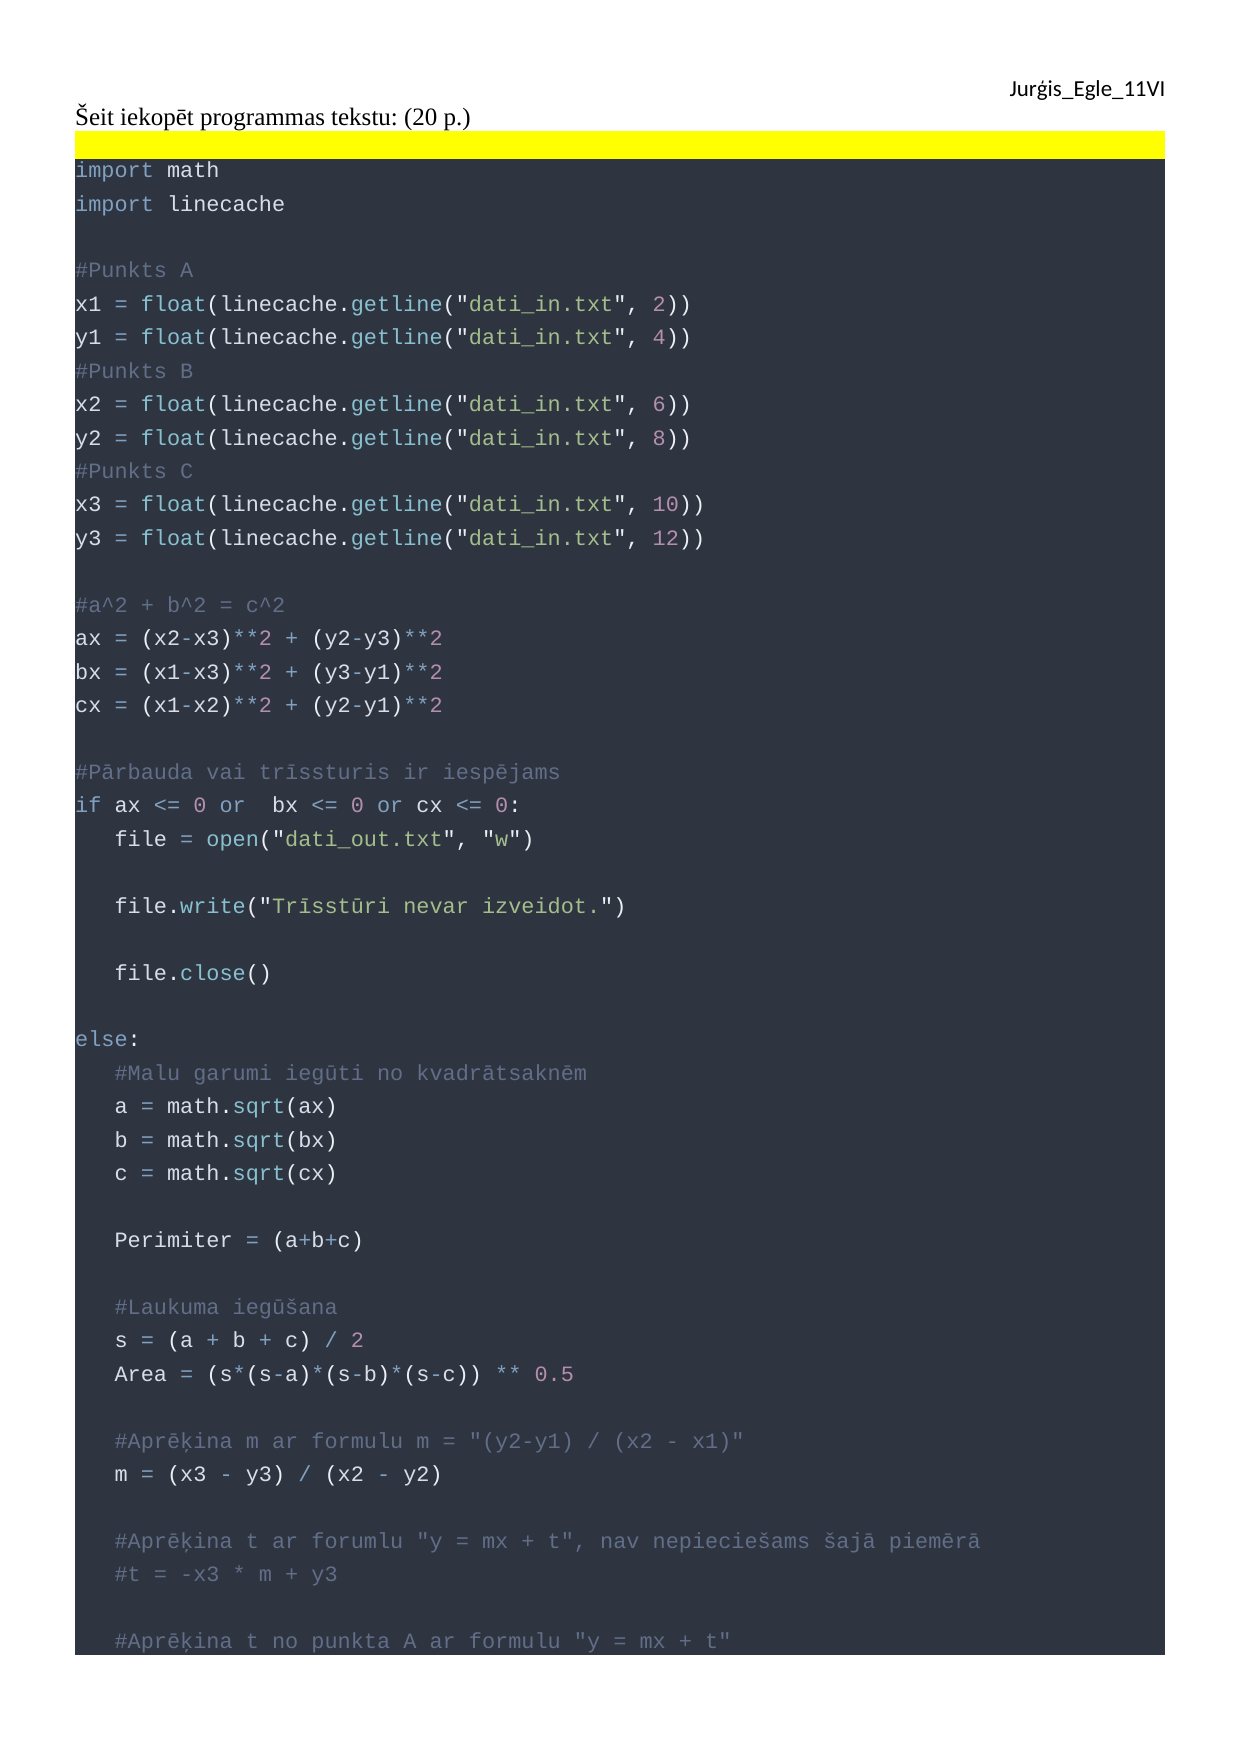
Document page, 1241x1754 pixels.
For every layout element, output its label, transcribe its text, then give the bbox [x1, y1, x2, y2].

text x1 = float(linecache.getline("dati_in.txt", 2)) [75, 293, 1165, 318]
text #a^2 + b^2 = c^2 [75, 594, 1165, 619]
text cx = (x1-x2)**2 + (y2-y1)**2 [75, 694, 1165, 719]
text #Punkts A [75, 259, 1165, 284]
text file.close() [75, 962, 1165, 987]
text y1 = float(linecache.getline("dati_in.txt", 4)) [75, 326, 1165, 351]
text bx = (x1-x3)**2 + (y3-y1)**2 [75, 661, 1165, 686]
text else: [75, 1029, 1165, 1053]
text #Laukuma iegūšana [75, 1296, 1165, 1321]
text import math [75, 159, 1165, 184]
text #Aprēķina t no punkta A ar formulu "y = mx + t" [75, 1631, 1165, 1655]
text a = math.sqrt(ax) [75, 1096, 1165, 1120]
text if ax <= 0 or bx <= 0 or cx <= 0: [75, 794, 1165, 819]
text m = (x3 - y3) / (x2 - y2) [75, 1463, 1165, 1488]
text #Punkts C [75, 460, 1165, 485]
text x2 = float(linecache.getline("dati_in.txt", 6)) [75, 393, 1165, 418]
text y3 = float(linecache.getline("dati_in.txt", 12)) [75, 527, 1165, 552]
text #Aprēķina t ar forumlu "y = mx + t", nav nepieciešams šajā piemērā [75, 1530, 1165, 1555]
text #Malu garumi iegūti no kvadrātsaknēm [75, 1062, 1165, 1087]
text #Aprēķina m ar formulu m = "(y2-y1) / (x2 - x1)" [75, 1430, 1165, 1455]
text Šeit iekopēt programmas tekstu: (20 p.) [75, 102, 1165, 131]
text Perimiter = (a+b+c) [75, 1229, 1165, 1254]
text s = (a + b + c) / 2 [75, 1329, 1165, 1354]
text c = math.sqrt(cx) [75, 1162, 1165, 1187]
text #Punkts B [75, 360, 1165, 385]
text x3 = float(linecache.getline("dati_in.txt", 10)) [75, 494, 1165, 518]
text ax = (x2-x3)**2 + (y2-y3)**2 [75, 627, 1165, 652]
text #t = -x3 * m + y3 [75, 1564, 1165, 1588]
text import linecache [75, 193, 1165, 217]
text b = math.sqrt(bx) [75, 1129, 1165, 1154]
text Area = (s*(s-a)*(s-b)*(s-c)) ** 0.5 [75, 1363, 1165, 1388]
text file = open("dati_out.txt", "w") [75, 828, 1165, 853]
text file.write("Trīsstūri nevar izveidot.") [75, 895, 1165, 920]
text y2 = float(linecache.getline("dati_in.txt", 8)) [75, 427, 1165, 452]
text #Pārbauda vai trīssturis ir iespējams [75, 761, 1165, 786]
